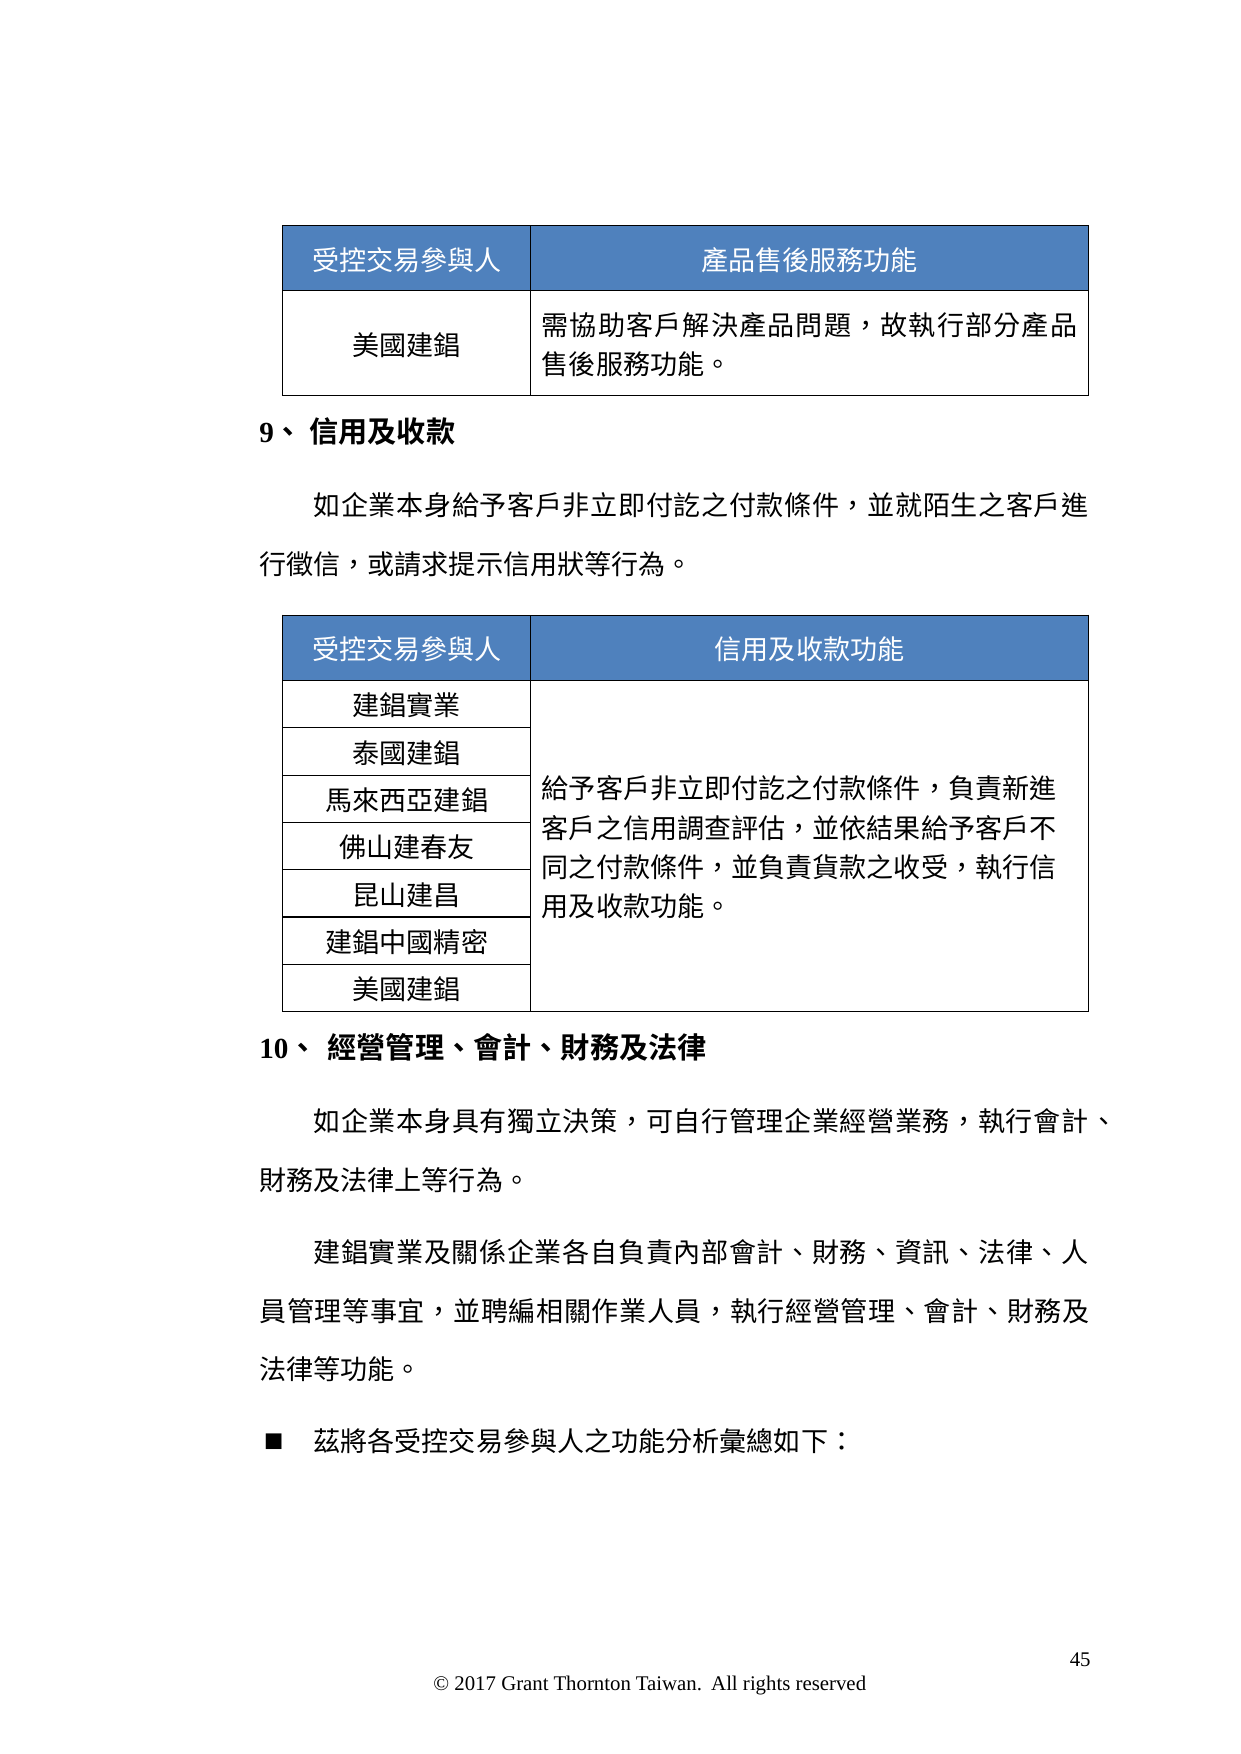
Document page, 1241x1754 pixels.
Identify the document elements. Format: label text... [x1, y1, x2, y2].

list 信用及收款 [259, 408, 1090, 451]
table_cell 馬來西亞建錩 [283, 776, 530, 822]
text 建錩實業及關係企業各自負責內部會計、財務、資訊、法律、人員管理等事宜，並聘編相關作業人員，執行經營管理、會計、財務及法律等功能。 [259, 1231, 1090, 1388]
table_header 信用及收款功能 [531, 616, 1088, 680]
table_cell 建錩中國精密 [283, 918, 530, 964]
table_cell 佛山建春友 [283, 823, 530, 869]
list 經營管理、會計、財務及法律 [259, 1024, 1090, 1067]
text 如企業本身給予客戶非立即付訖之付款條件，並就陌生之客戶進行徵信，或請求提示信用狀等行為。 [259, 484, 1090, 582]
table_header 產品售後服務功能 [531, 226, 1088, 290]
table_cell 美國建錩 [283, 291, 530, 395]
table_cell 美國建錩 [283, 965, 530, 1011]
table_cell 泰國建錩 [283, 728, 530, 774]
table_header 受控交易參與人 [283, 226, 530, 290]
text 如企業本身具有獨立決策，可自行管理企業經營業務，執行會計、財務及法律上等行為。 [259, 1100, 1090, 1198]
list 茲將各受控交易參與人之功能分析彙總如下： [263, 1420, 1090, 1459]
table_cell 建錩實業 [283, 681, 530, 727]
table_cell 需協助客戶解決產品問題，故執行部分產品售後服務功能。 [531, 291, 1088, 395]
table_header 受控交易參與人 [283, 616, 530, 680]
table_cell 昆山建昌 [283, 870, 530, 916]
table_cell 給予客戶非立即付訖之付款條件，負責新進客戶之信用調查評估，並依結果給予客戶不同之付款條件，並負責貨款之收受，執行信用及收款功能。 [531, 681, 1088, 1011]
